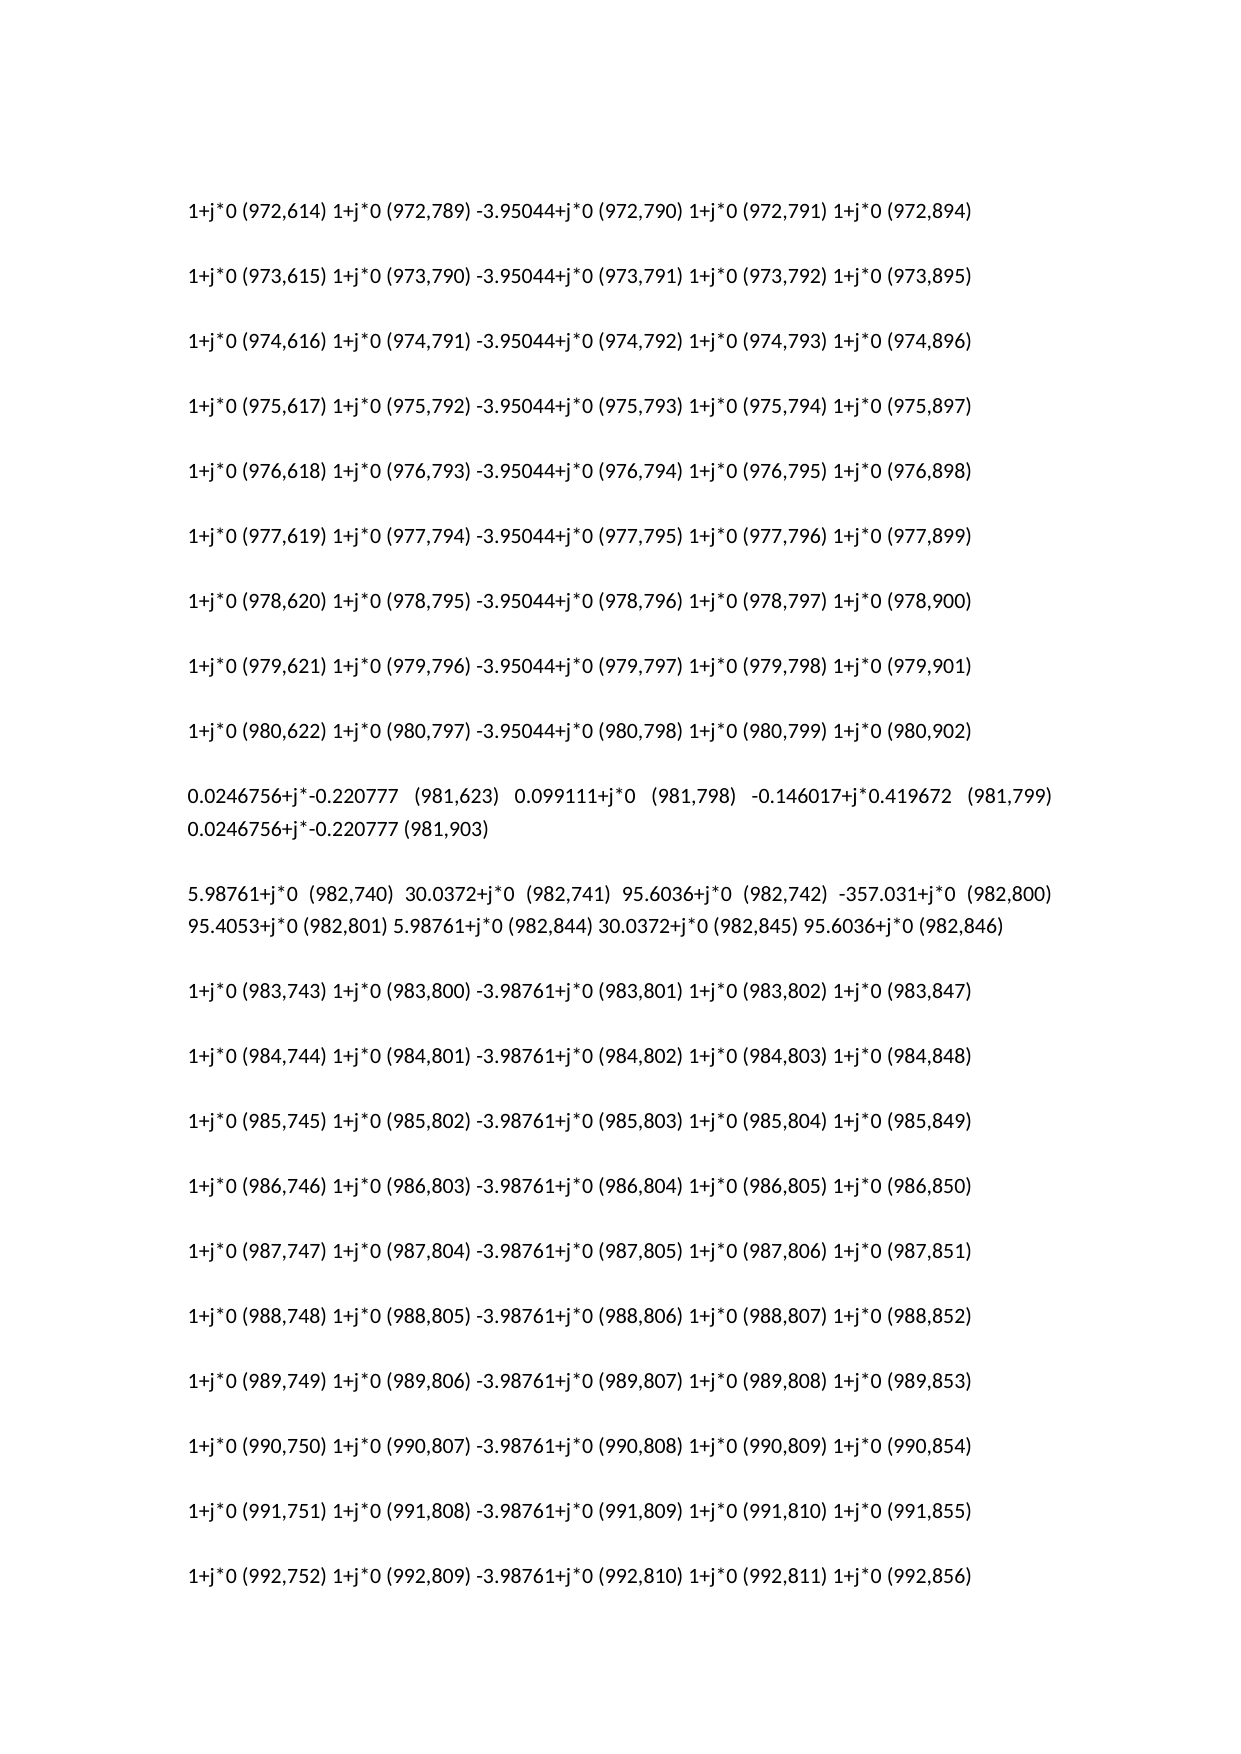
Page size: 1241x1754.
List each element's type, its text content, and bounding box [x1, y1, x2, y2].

text 1+j*0 (985,745) 1+j*0 (985,802) -3.98761+j*0 (985,803) 1+j*0 (985,804) 1+j*0 (985,849) [187, 1104, 1053, 1137]
text 1+j*0 (977,619) 1+j*0 (977,794) -3.95044+j*0 (977,795) 1+j*0 (977,796) 1+j*0 (977,899) [187, 519, 1053, 552]
text 5.98761+j*0 (982,740) 30.0372+j*0 (982,741) 95.6036+j*0 (982,742) -357.031+j*0 (982,800) 95.4053+j*0 (982,801) 5.98761+j*0 (982,844) 30.0372+j*0 (982,845) 95.6036+j*0 (982,846) [187, 877, 1053, 942]
text 1+j*0 (978,620) 1+j*0 (978,795) -3.95044+j*0 (978,796) 1+j*0 (978,797) 1+j*0 (978,900) [187, 584, 1053, 617]
text 1+j*0 (972,614) 1+j*0 (972,789) -3.95044+j*0 (972,790) 1+j*0 (972,791) 1+j*0 (972,894) [187, 194, 1053, 227]
text 1+j*0 (979,621) 1+j*0 (979,796) -3.95044+j*0 (979,797) 1+j*0 (979,798) 1+j*0 (979,901) [187, 649, 1053, 682]
text 1+j*0 (975,617) 1+j*0 (975,792) -3.95044+j*0 (975,793) 1+j*0 (975,794) 1+j*0 (975,897) [187, 389, 1053, 422]
text 1+j*0 (973,615) 1+j*0 (973,790) -3.95044+j*0 (973,791) 1+j*0 (973,792) 1+j*0 (973,895) [187, 259, 1053, 292]
text 1+j*0 (980,622) 1+j*0 (980,797) -3.95044+j*0 (980,798) 1+j*0 (980,799) 1+j*0 (980,902) [187, 714, 1053, 747]
text 1+j*0 (976,618) 1+j*0 (976,793) -3.95044+j*0 (976,794) 1+j*0 (976,795) 1+j*0 (976,898) [187, 454, 1053, 487]
text 1+j*0 (983,743) 1+j*0 (983,800) -3.98761+j*0 (983,801) 1+j*0 (983,802) 1+j*0 (983,847) [187, 974, 1053, 1007]
text 1+j*0 (974,616) 1+j*0 (974,791) -3.95044+j*0 (974,792) 1+j*0 (974,793) 1+j*0 (974,896) [187, 324, 1053, 357]
text 1+j*0 (988,748) 1+j*0 (988,805) -3.98761+j*0 (988,806) 1+j*0 (988,807) 1+j*0 (988,852) [187, 1299, 1053, 1332]
text 1+j*0 (990,750) 1+j*0 (990,807) -3.98761+j*0 (990,808) 1+j*0 (990,809) 1+j*0 (990,854) [187, 1429, 1053, 1462]
text 1+j*0 (992,752) 1+j*0 (992,809) -3.98761+j*0 (992,810) 1+j*0 (992,811) 1+j*0 (992,856) [187, 1559, 1053, 1592]
text 1+j*0 (989,749) 1+j*0 (989,806) -3.98761+j*0 (989,807) 1+j*0 (989,808) 1+j*0 (989,853) [187, 1364, 1053, 1397]
text 1+j*0 (986,746) 1+j*0 (986,803) -3.98761+j*0 (986,804) 1+j*0 (986,805) 1+j*0 (986,850) [187, 1169, 1053, 1202]
text 1+j*0 (984,744) 1+j*0 (984,801) -3.98761+j*0 (984,802) 1+j*0 (984,803) 1+j*0 (984,848) [187, 1039, 1053, 1072]
text 0.0246756+j*-0.220777 (981,623) 0.099111+j*0 (981,798) -0.146017+j*0.419672 (981,799) 0.0246756+j*-0.220777 (981,903) [187, 779, 1053, 844]
text 1+j*0 (987,747) 1+j*0 (987,804) -3.98761+j*0 (987,805) 1+j*0 (987,806) 1+j*0 (987,851) [187, 1234, 1053, 1267]
text 1+j*0 (991,751) 1+j*0 (991,808) -3.98761+j*0 (991,809) 1+j*0 (991,810) 1+j*0 (991,855) [187, 1494, 1053, 1527]
